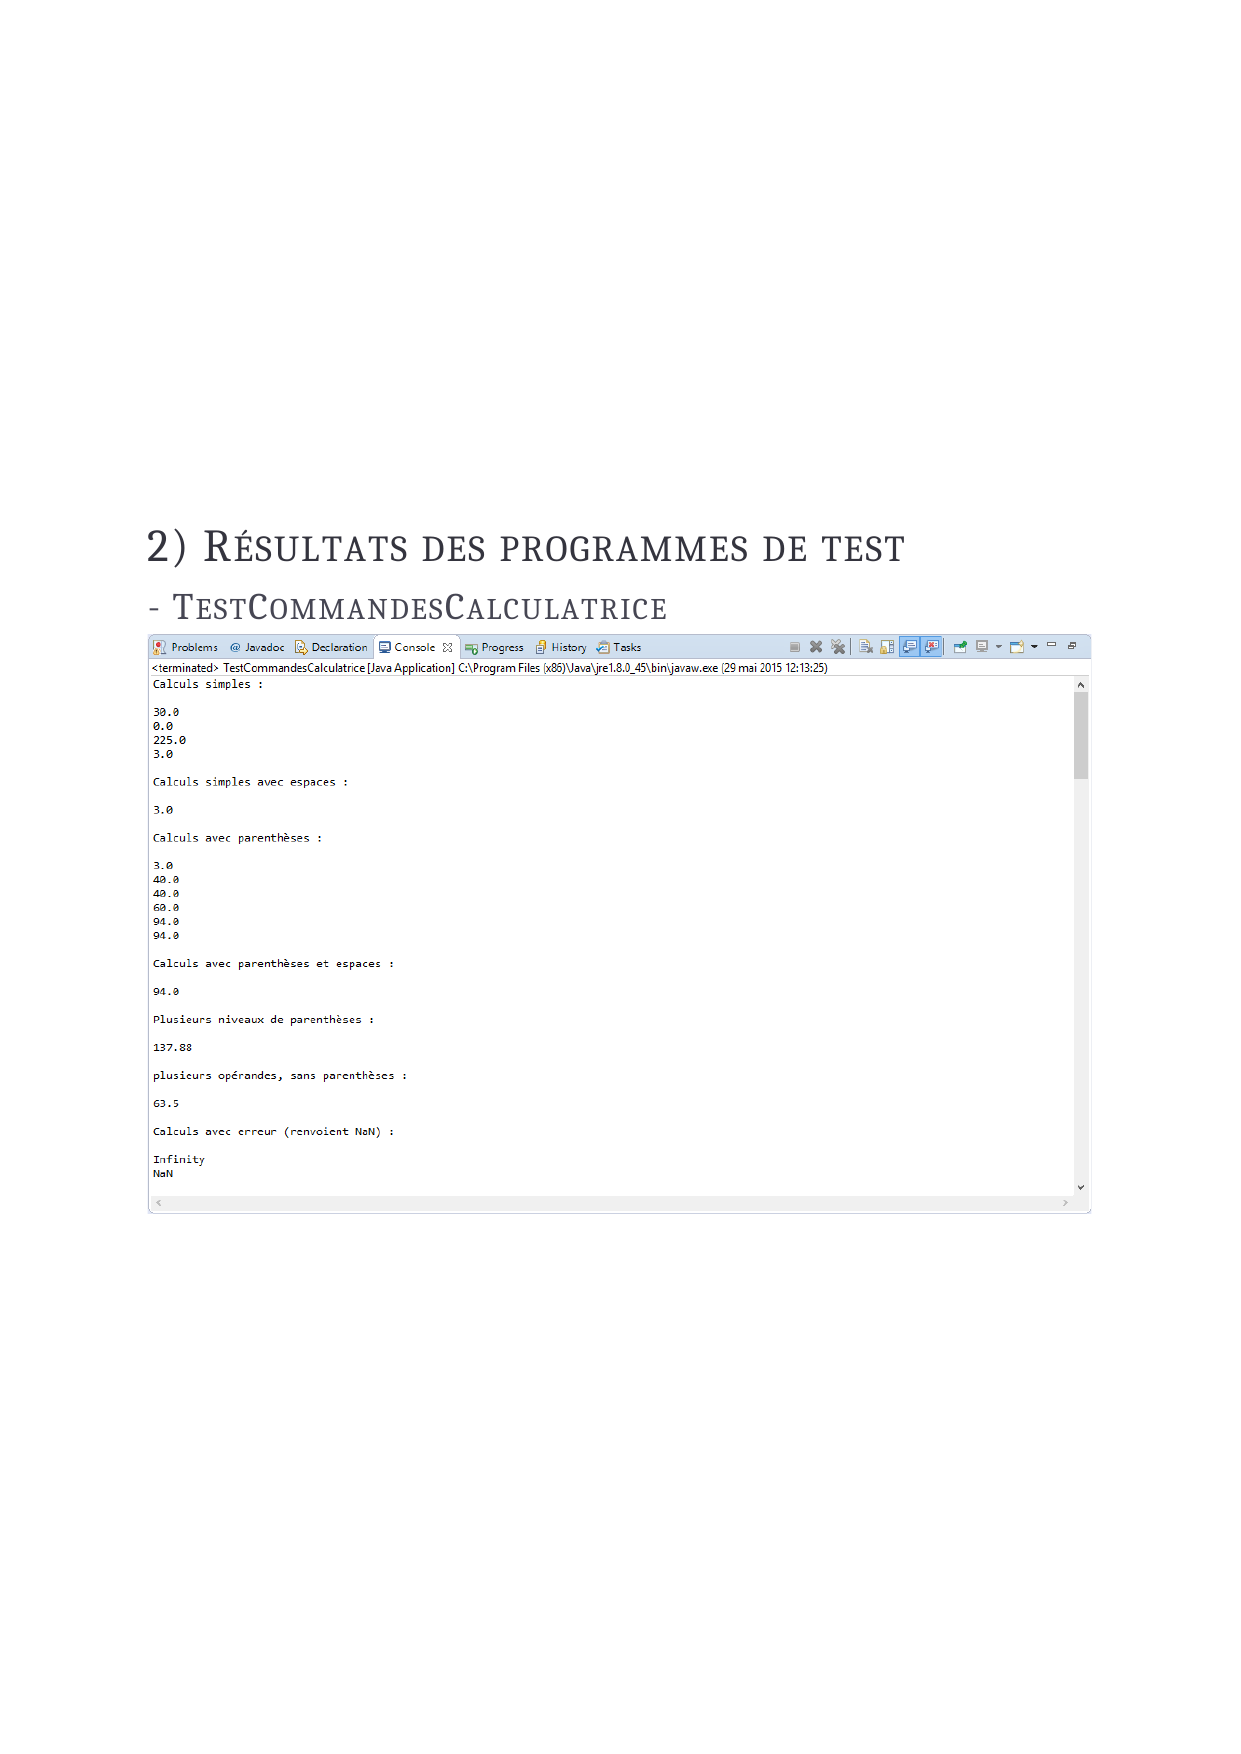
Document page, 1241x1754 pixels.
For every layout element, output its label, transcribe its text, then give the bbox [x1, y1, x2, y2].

picture [147, 634, 1092, 1214]
subtitle 2) Résultats des programmes de test [148, 520, 1093, 573]
subtitle - TestCommandesCalculatrice [148, 585, 1093, 628]
